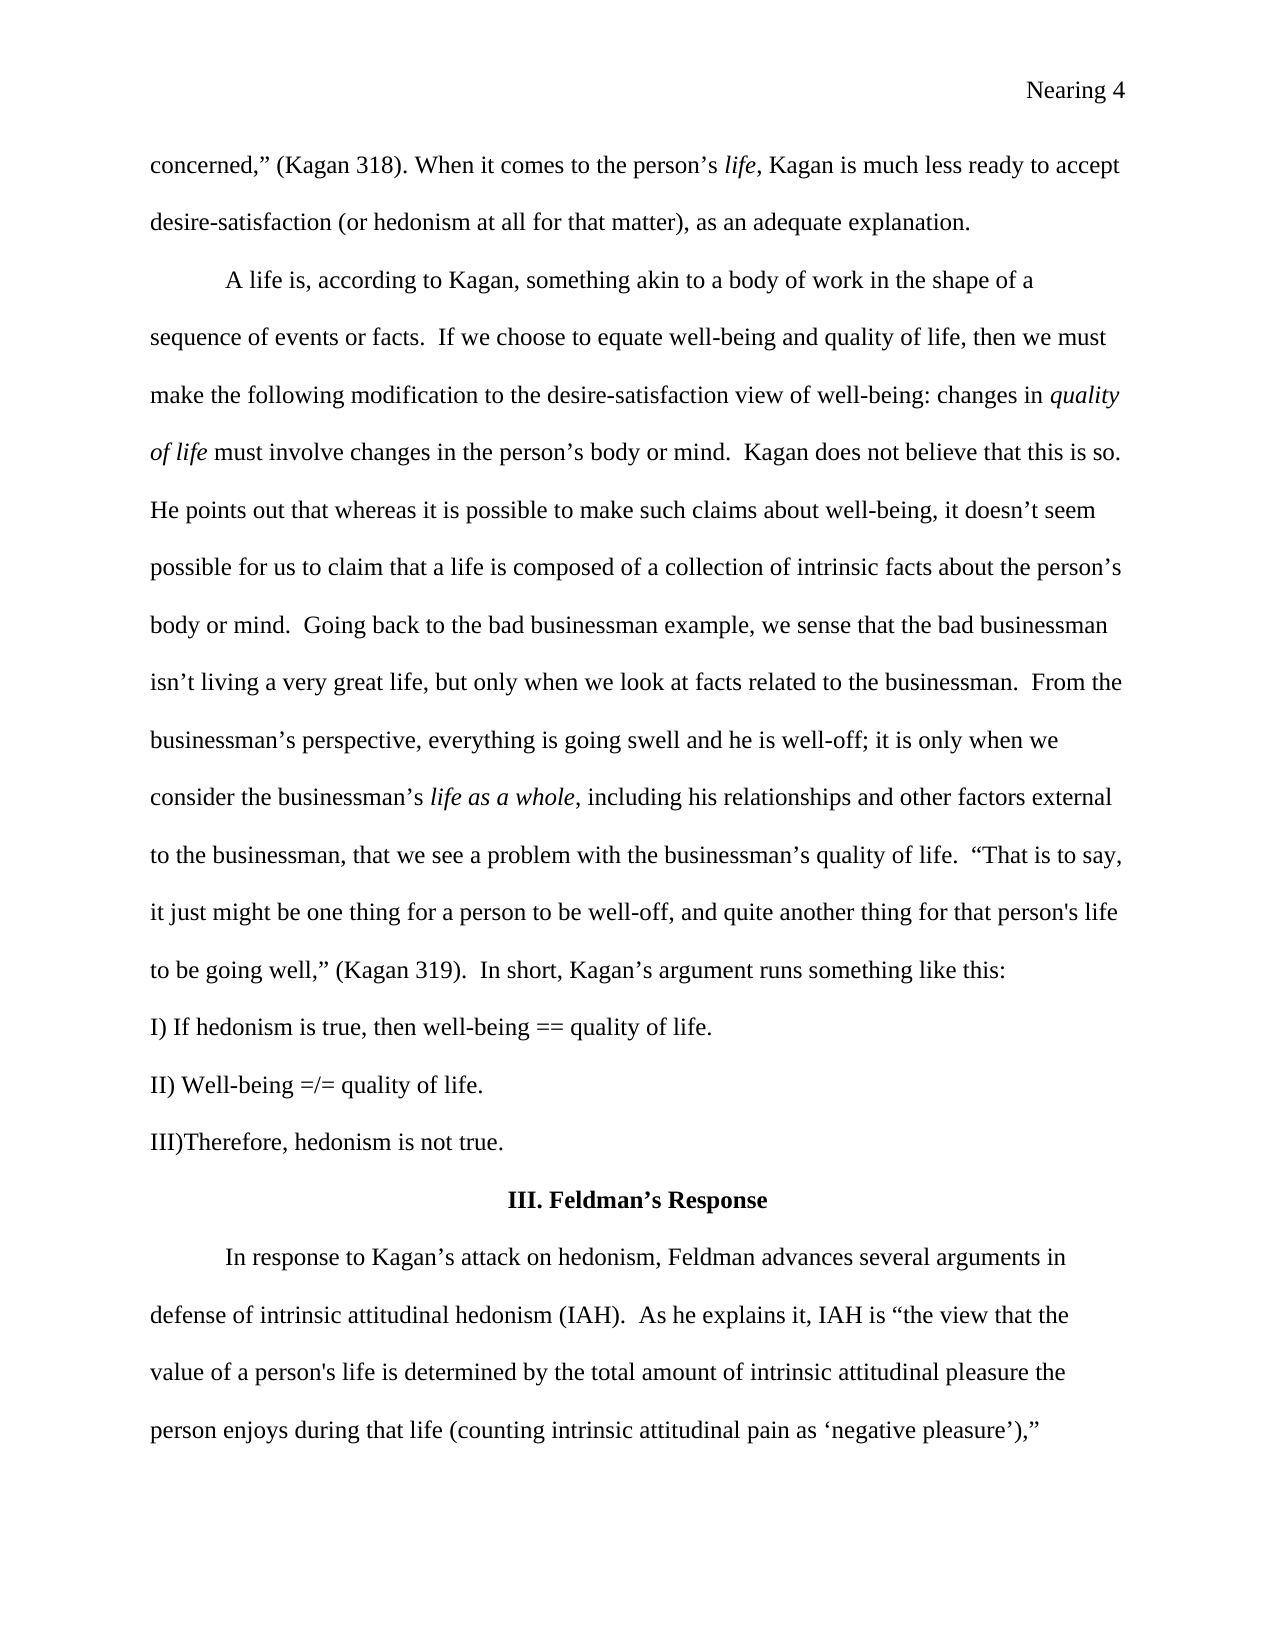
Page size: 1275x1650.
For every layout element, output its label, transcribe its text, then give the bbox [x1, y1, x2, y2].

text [150, 150, 1125, 236]
text I) If hedonism is true, then well-being == quality of life. [150, 1012, 1125, 1041]
text III)Therefore, hedonism is not true. [150, 1127, 1125, 1156]
text A life is, according to Kagan, something akin to a body of work in the shape of a sequence of events or facts. If we choose to equate well-being and quality of life, then we must make the following modification to the desire-satisfaction view of well-being: changes in quality of life must involve changes in the person’s body or mind. Kagan does not believe that this is so. He points out that whereas it is possible to make such claims about well-being, it doesn’t seem possible for us to claim that a life is composed of a collection of intrinsic facts about the person’s body or mind. Going back to the bad businessman example, we sense that the bad businessman isn’t living a very great life, but only when we look at facts related to the businessman. From the businessman’s perspective, everything is going swell and he is well-off; it is only when we consider the businessman’s life as a whole, including his relationships and other factors external to the businessman, that we see a problem with the businessman’s quality of life. “That is to say, it just might be one thing for a person to be well-off, and quite another thing for that person's life to be going well,” (Kagan 319). In short, Kagan’s argument runs something like this: [150, 265, 1125, 984]
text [150, 1242, 1125, 1444]
text III. Feldman’s Response [150, 1185, 1125, 1214]
text II) Well-being =/= quality of life. [150, 1070, 1125, 1099]
